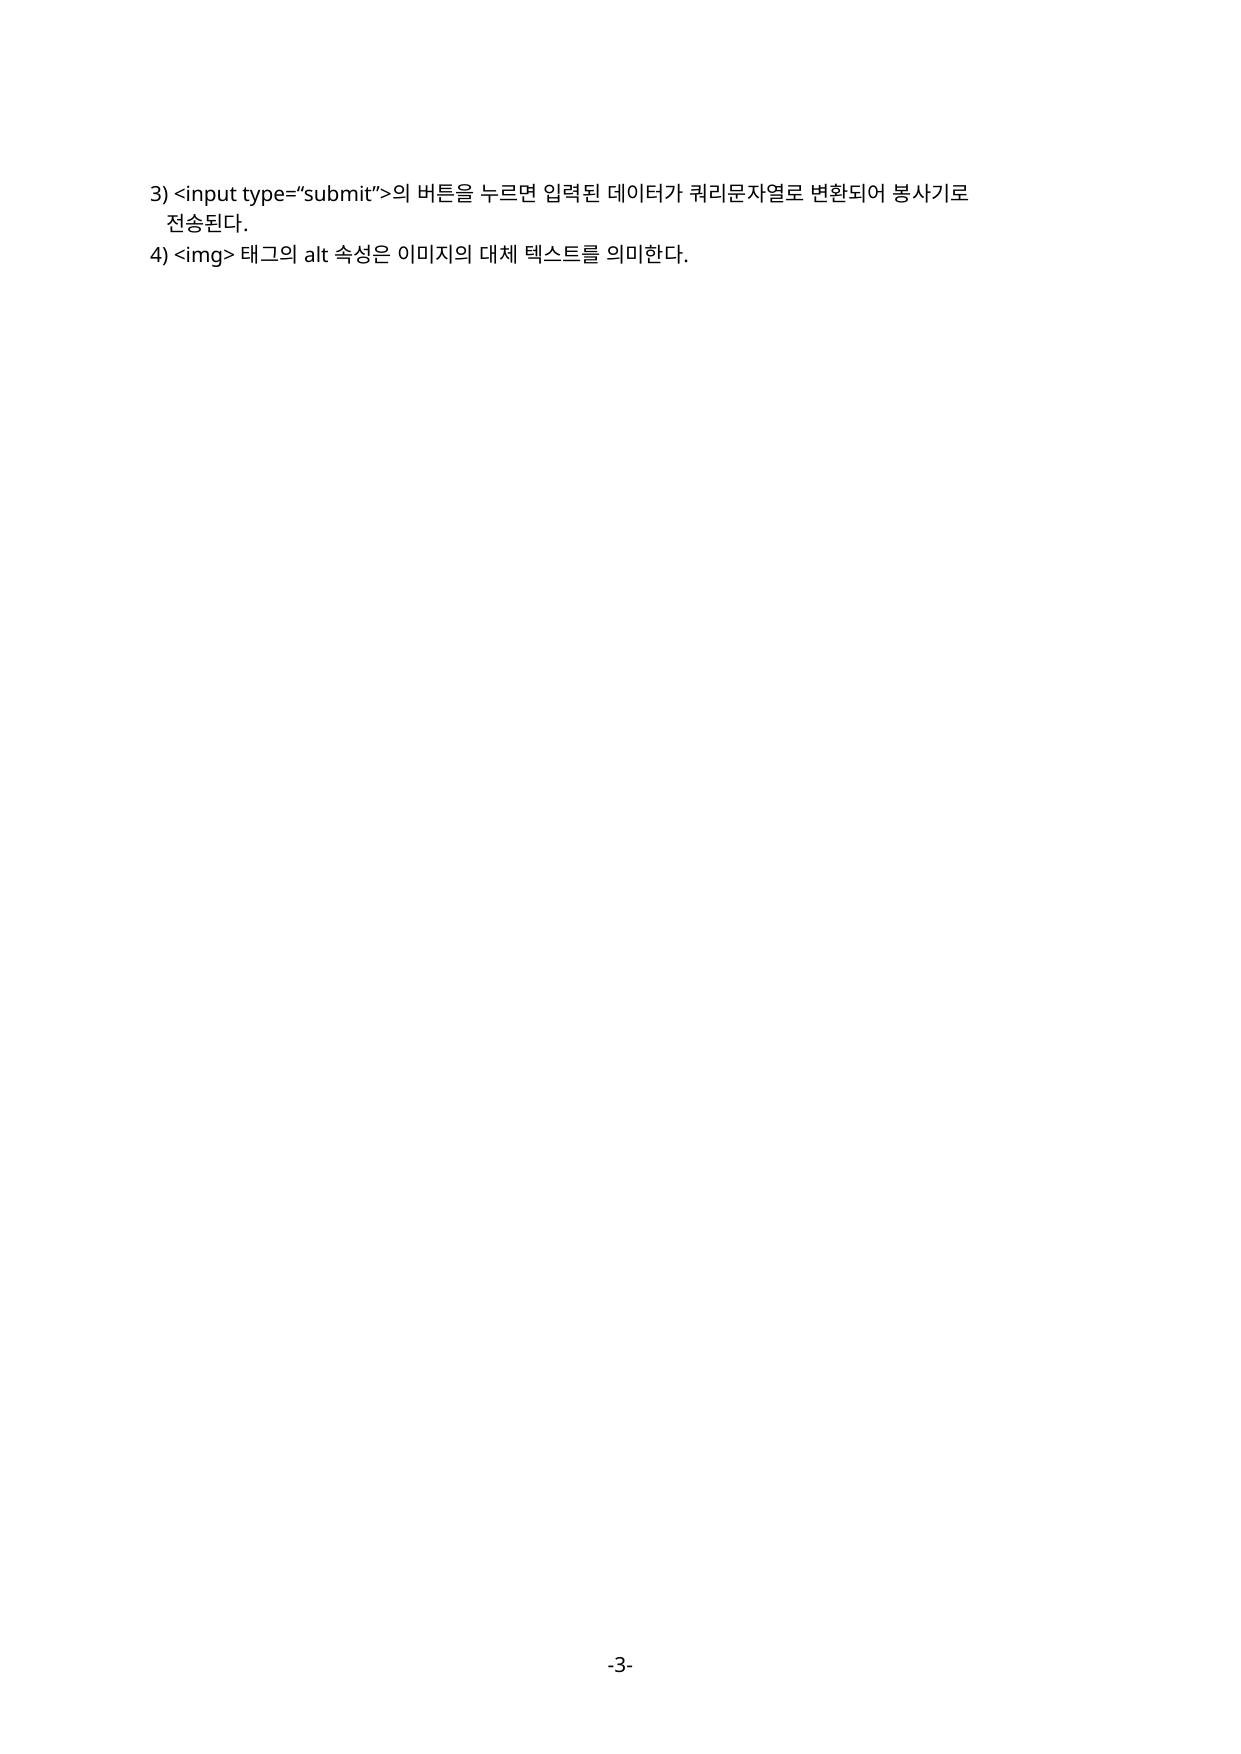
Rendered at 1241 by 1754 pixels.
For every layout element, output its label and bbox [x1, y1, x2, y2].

text [150, 177, 1090, 268]
